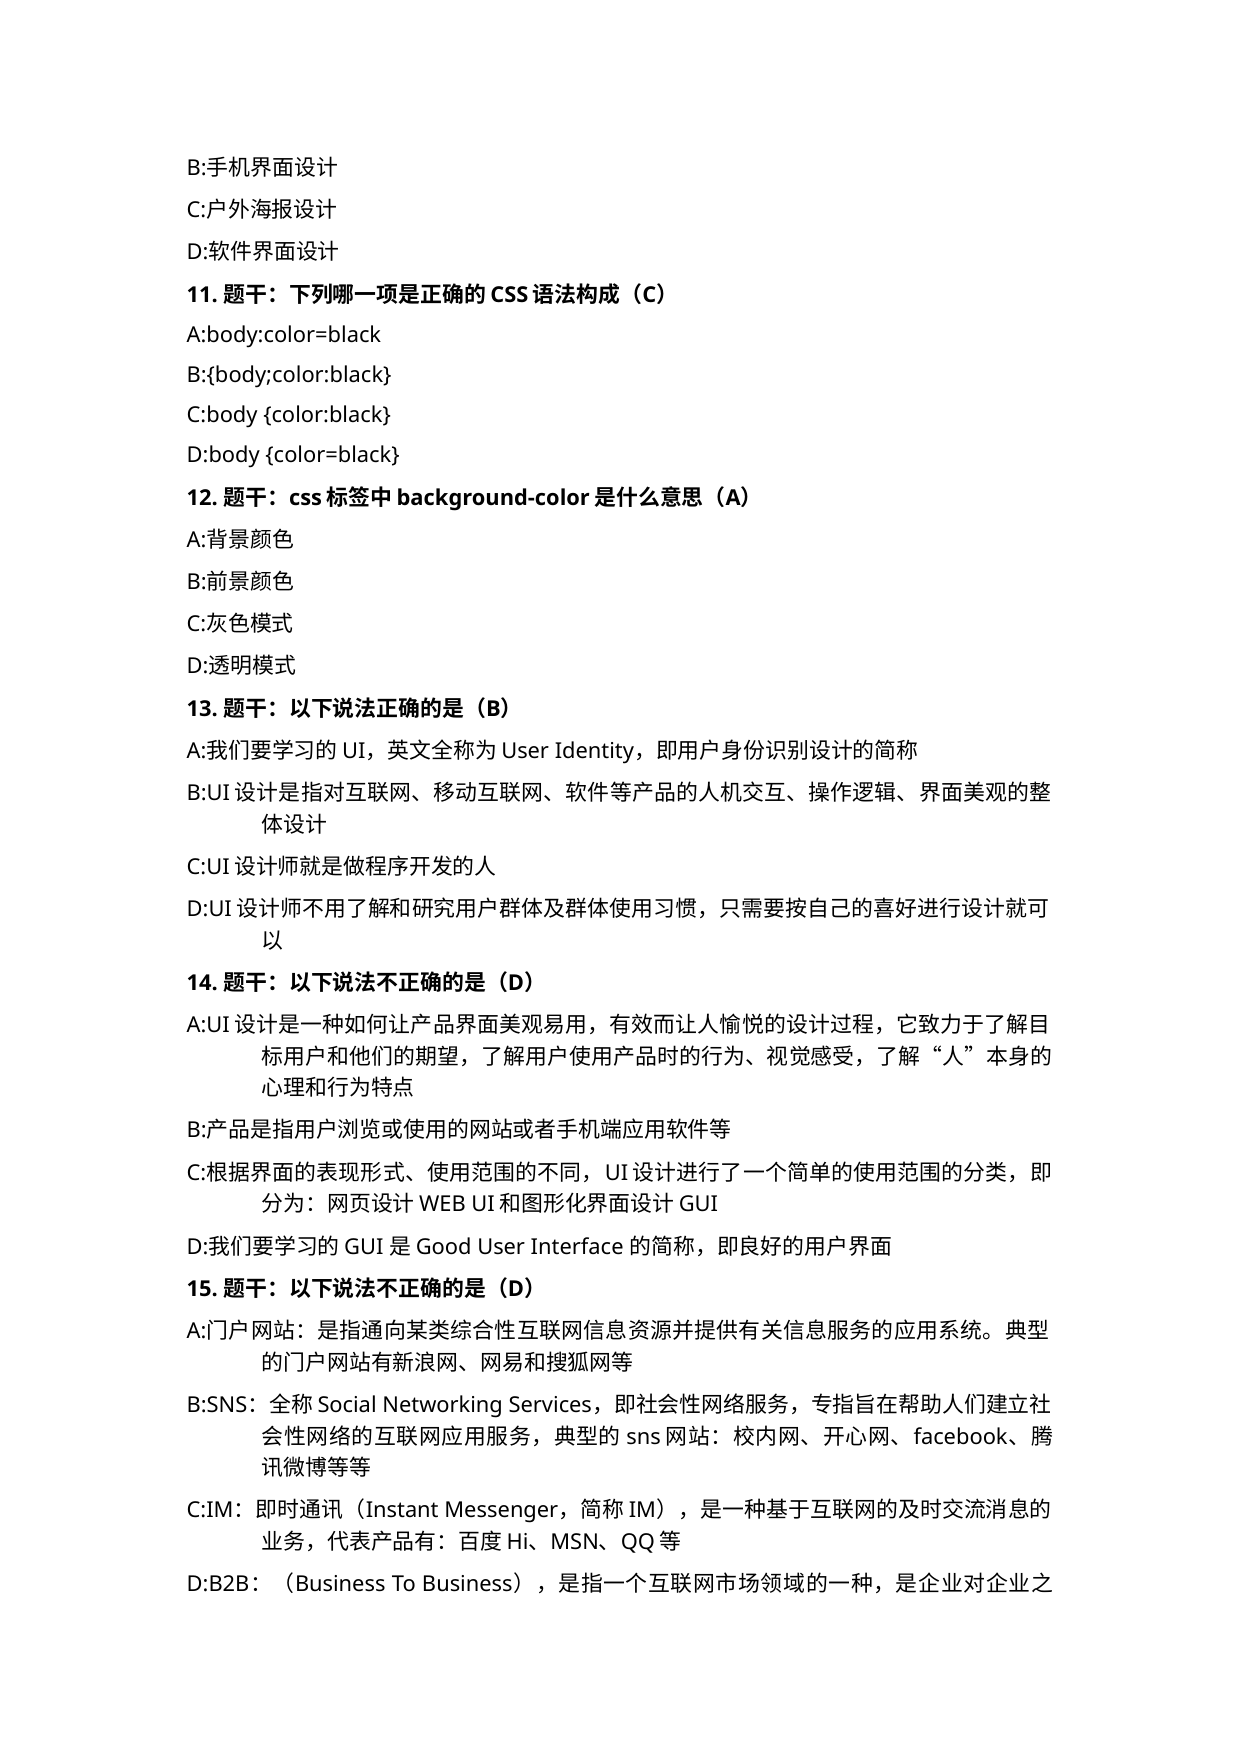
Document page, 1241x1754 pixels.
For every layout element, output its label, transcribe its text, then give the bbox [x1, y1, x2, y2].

text D:body {color=black} [186, 439, 1053, 469]
text B:前景颜色 [186, 564, 1053, 596]
text A:门户网站：是指通向某类综合性互联网信息资源并提供有关信息服务的应用系统。典型的门户网站有新浪网、网易和搜狐网等 [186, 1313, 1053, 1376]
text A:UI设计是一种如何让产品界面美观易用，有效而让人愉悦的设计过程，它致力于了解目标用户和他们的期望，了解用户使用产品时的行为、视觉感受，了解“人”本身的心理和行为特点 [186, 1007, 1053, 1102]
text C:根据界面的表现形式、使用范围的不同，UI设计进行了一个简单的使用范围的分类，即分为：网页设计WEB UI和图形化界面设计GUI [186, 1155, 1053, 1218]
text C:IM：即时通讯（Instant Messenger，简称IM），是一种基于互联网的及时交流消息的业务，代表产品有：百度Hi、MSN、QQ等 [186, 1492, 1053, 1556]
text D:我们要学习的GUI 是 Good User Interface 的简称，即良好的用户界面 [186, 1229, 1053, 1260]
text A:我们要学习的UI，英文全称为User Identity，即用户身份识别设计的简称 [186, 733, 1053, 764]
text 12. 题干：css标签中background-color是什么意思（A） [186, 479, 1053, 511]
text B:SNS：全称Social Networking Services，即社会性网络服务，专指旨在帮助人们建立社会性网络的互联网应用服务，典型的sns网站：校内网、开心网、facebook、腾讯微博等等 [186, 1387, 1053, 1482]
text C:灰色模式 [186, 606, 1053, 638]
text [186, 1566, 1053, 1598]
text B:UI设计是指对互联网、移动互联网、软件等产品的人机交互、操作逻辑、界面美观的整体设计 [186, 775, 1053, 838]
text A:body:color=black [186, 319, 1053, 348]
text B:{body;color:black} [186, 359, 1053, 389]
text D:UI设计师不用了解和研究用户群体及群体使用习惯，只需要按自己的喜好进行设计就可以 [186, 891, 1053, 954]
text 11. 题干：下列哪一项是正确的CSS语法构成（C） [186, 277, 1053, 308]
text 15. 题干：以下说法不正确的是（D） [186, 1271, 1053, 1303]
text D:软件界面设计 [186, 234, 1053, 266]
text C:户外海报设计 [186, 192, 1053, 224]
text B:手机界面设计 [186, 150, 1053, 182]
text C:UI设计师就是做程序开发的人 [186, 849, 1053, 881]
text B:产品是指用户浏览或使用的网站或者手机端应用软件等 [186, 1112, 1053, 1144]
text D:透明模式 [186, 648, 1053, 680]
text 14. 题干：以下说法不正确的是（D） [186, 965, 1053, 997]
text C:body {color:black} [186, 399, 1053, 429]
text 13. 题干：以下说法正确的是（B） [186, 691, 1053, 722]
text A:背景颜色 [186, 522, 1053, 553]
